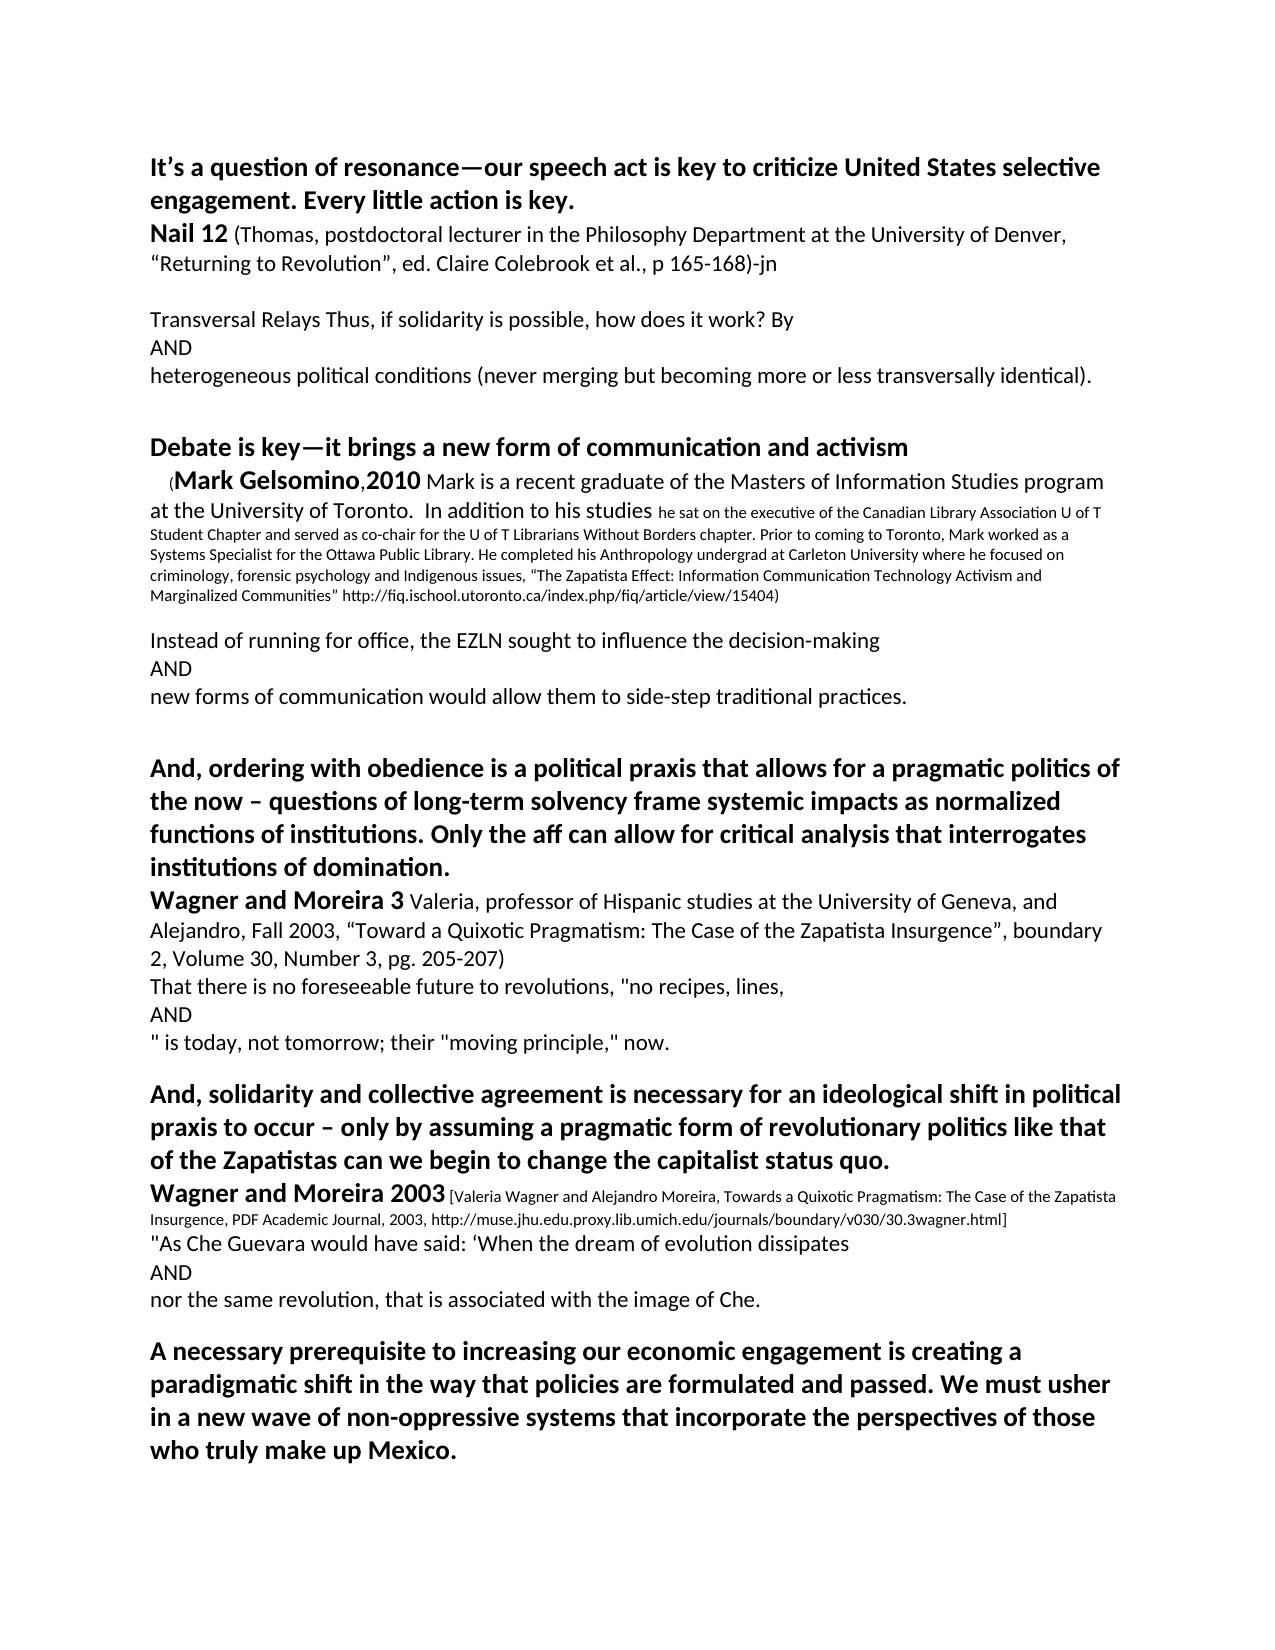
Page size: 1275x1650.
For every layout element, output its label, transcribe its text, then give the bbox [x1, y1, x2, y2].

text AND [150, 1000, 1125, 1028]
subtitle Debate is key—it brings a new form of communication and activism [150, 430, 1125, 463]
text " is today, not tomorrow; their "moving principle," now. [150, 1028, 1125, 1056]
text new forms of communication would allow them to side-step traditional practices. [150, 682, 1125, 710]
text Wagner and Moreira 2003 [Valeria Wagner and Alejandro Moreira, Towards a Quixotic Pragmatism: The Case of the Zapatista Insurgence, PDF Academic Journal, 2003, http://muse.jhu.edu.proxy.lib.umich.edu/journals/boundary/v030/30.3wagner.html] [150, 1176, 1125, 1229]
text nor the same revolution, that is associated with the image of Che. [150, 1286, 1125, 1314]
subtitle It’s a question of resonance—our speech act is key to criticize United States selective engagement. Every little action is key. [150, 150, 1125, 216]
text AND [150, 333, 1125, 361]
text Wagner and Moreira 3 Valeria, professor of Hispanic studies at the University of Geneva, and Alejandro, Fall 2003, “Toward a Quixotic Pragmatism: The Case of the Zapatista Insurgence”, boundary 2, Volume 30, Number 3, pg. 205-207) [150, 883, 1125, 972]
text heterogeneous political conditions (never merging but becoming more or less transversally identical). [150, 361, 1125, 389]
text Instead of running for office, the EZLN sought to influence the decision-making [150, 626, 1125, 654]
text Transversal Relays Thus, if solidarity is possible, how does it work? By [150, 305, 1125, 333]
text "As Che Guevara would have said: ‘When the dream of evolution dissipates [150, 1229, 1125, 1258]
subtitle A necessary prerequisite to increasing our economic engagement is creating a paradigmatic shift in the way that policies are formulated and passed. We must usher in a new wave of non-oppressive systems that incorporate the perspectives of those who truly make up Mexico. [150, 1334, 1125, 1467]
text AND [150, 1258, 1125, 1286]
text That there is no foreseeable future to revolutions, "no recipes, lines, [150, 972, 1125, 1000]
text AND [150, 654, 1125, 682]
subtitle And, solidarity and collective agreement is necessary for an ideological shift in political praxis to occur – only by assuming a pragmatic form of revolutionary politics like that of the Zapatistas can we begin to change the capitalist status quo. [150, 1077, 1125, 1176]
text Nail 12 (Thomas, postdoctoral lecturer in the Philosophy Department at the University of Denver, “Returning to Revolution”, ed. Claire Colebrook et al., p 165-168)-jn [150, 216, 1125, 277]
text (Mark Gelsomino,2010 Mark is a recent graduate of the Masters of Information Studies program at the University of Toronto. In addition to his studies he sat on the executive of the Canadian Library Association U of T Student Chapter and served as co-chair for the U of T Librarians Without Borders chapter. Prior to coming to Toronto, Mark worked as a Systems Specialist for the Ottawa Public Library. He completed his Anthropology undergrad at Carleton University where he focused on criminology, forensic psychology and Indigenous issues, “The Zapatista Effect: Information Communication Technology Activism and Marginalized Communities” http://fiq.ischool.utoronto.ca/index.php/fiq/article/view/15404) [150, 463, 1125, 606]
subtitle And, ordering with obedience is a political praxis that allows for a pragmatic politics of the now – questions of long-term solvency frame systemic impacts as normalized functions of institutions. Only the aff can allow for critical analysis that interrogates institutions of domination. [150, 751, 1125, 883]
